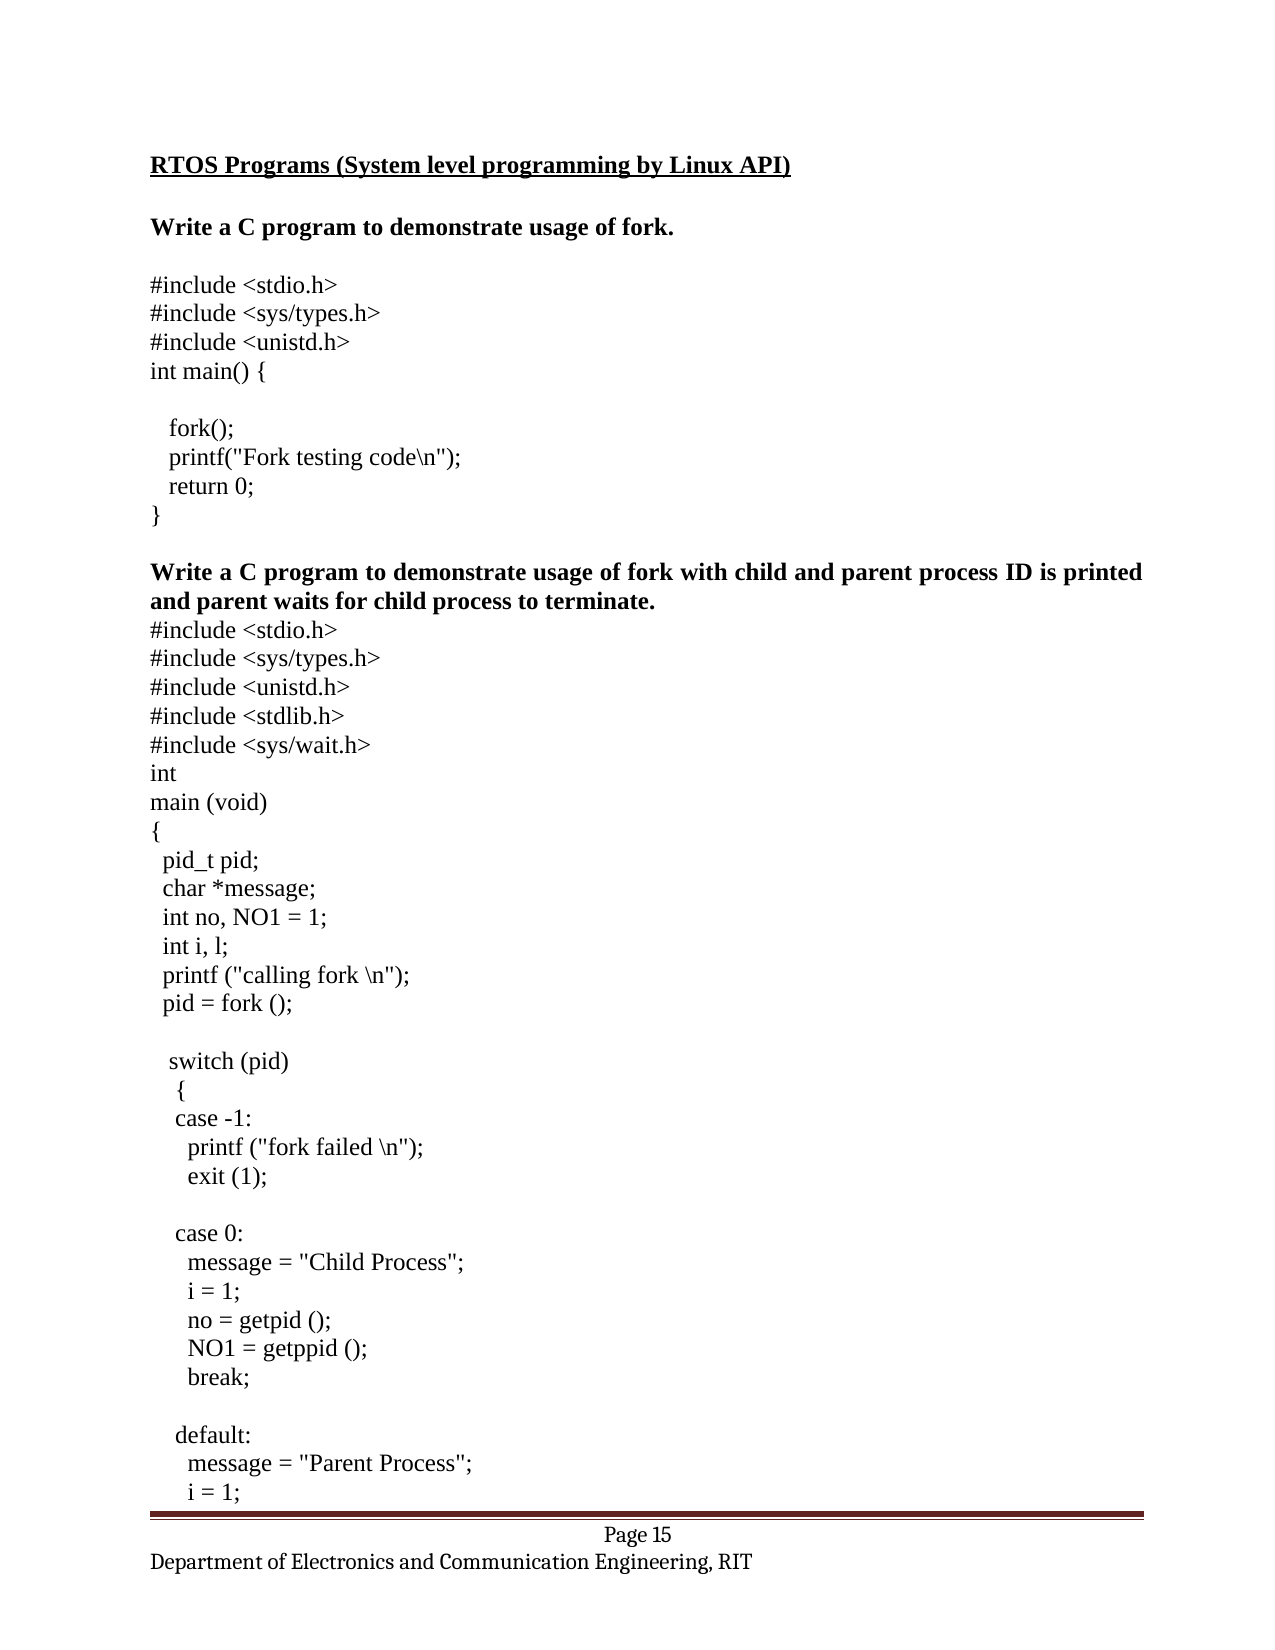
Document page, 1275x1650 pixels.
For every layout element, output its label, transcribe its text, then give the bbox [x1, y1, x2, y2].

text default: [150, 1420, 1144, 1448]
text NO1 = getppid (); [150, 1333, 1144, 1362]
text #include <stdio.h> [150, 270, 1144, 298]
text no = getpid (); [150, 1305, 1144, 1333]
text #include <sys/types.h> [150, 643, 1144, 672]
text #include <sys/wait.h> [150, 730, 1144, 758]
text } [150, 500, 1144, 528]
text message = "Parent Process"; [150, 1448, 1144, 1477]
text printf("Fork testing code\n"); [150, 442, 1144, 471]
text char *message; [150, 873, 1144, 902]
text switch (pid) [150, 1046, 1144, 1075]
text message = "Child Process"; [150, 1247, 1144, 1276]
text int i, l; [150, 931, 1144, 960]
subtitle RTOS Programs (System level programming by Linux API) [150, 150, 1144, 179]
text printf ("fork failed \n"); [150, 1132, 1144, 1161]
text fork(); [150, 413, 1144, 442]
text int no, NO1 = 1; [150, 902, 1144, 931]
text { [150, 816, 1144, 845]
text #include <unistd.h> [150, 327, 1144, 356]
text #include <stdlib.h> [150, 701, 1144, 730]
text case 0: [150, 1218, 1144, 1247]
text pid = fork (); [150, 988, 1144, 1017]
text Write a C program to demonstrate usage of fork with child and parent process ID is printed and parent waits for child process to terminate. [150, 557, 1144, 615]
text main (void) [150, 787, 1144, 816]
text #include <unistd.h> [150, 672, 1144, 701]
text int [150, 758, 1144, 787]
text return 0; [150, 471, 1144, 500]
text pid_t pid; [150, 845, 1144, 873]
text i = 1; [150, 1477, 1144, 1506]
text case -1: [150, 1103, 1144, 1132]
text int main() { [150, 356, 1144, 385]
text break; [150, 1362, 1144, 1391]
text i = 1; [150, 1276, 1144, 1305]
text #include <sys/types.h> [150, 298, 1144, 327]
text printf ("calling fork \n"); [150, 960, 1144, 988]
text #include <stdio.h> [150, 615, 1144, 643]
text Write a C program to demonstrate usage of fork. [150, 212, 1144, 241]
text exit (1); [150, 1161, 1144, 1190]
text { [150, 1075, 1144, 1103]
